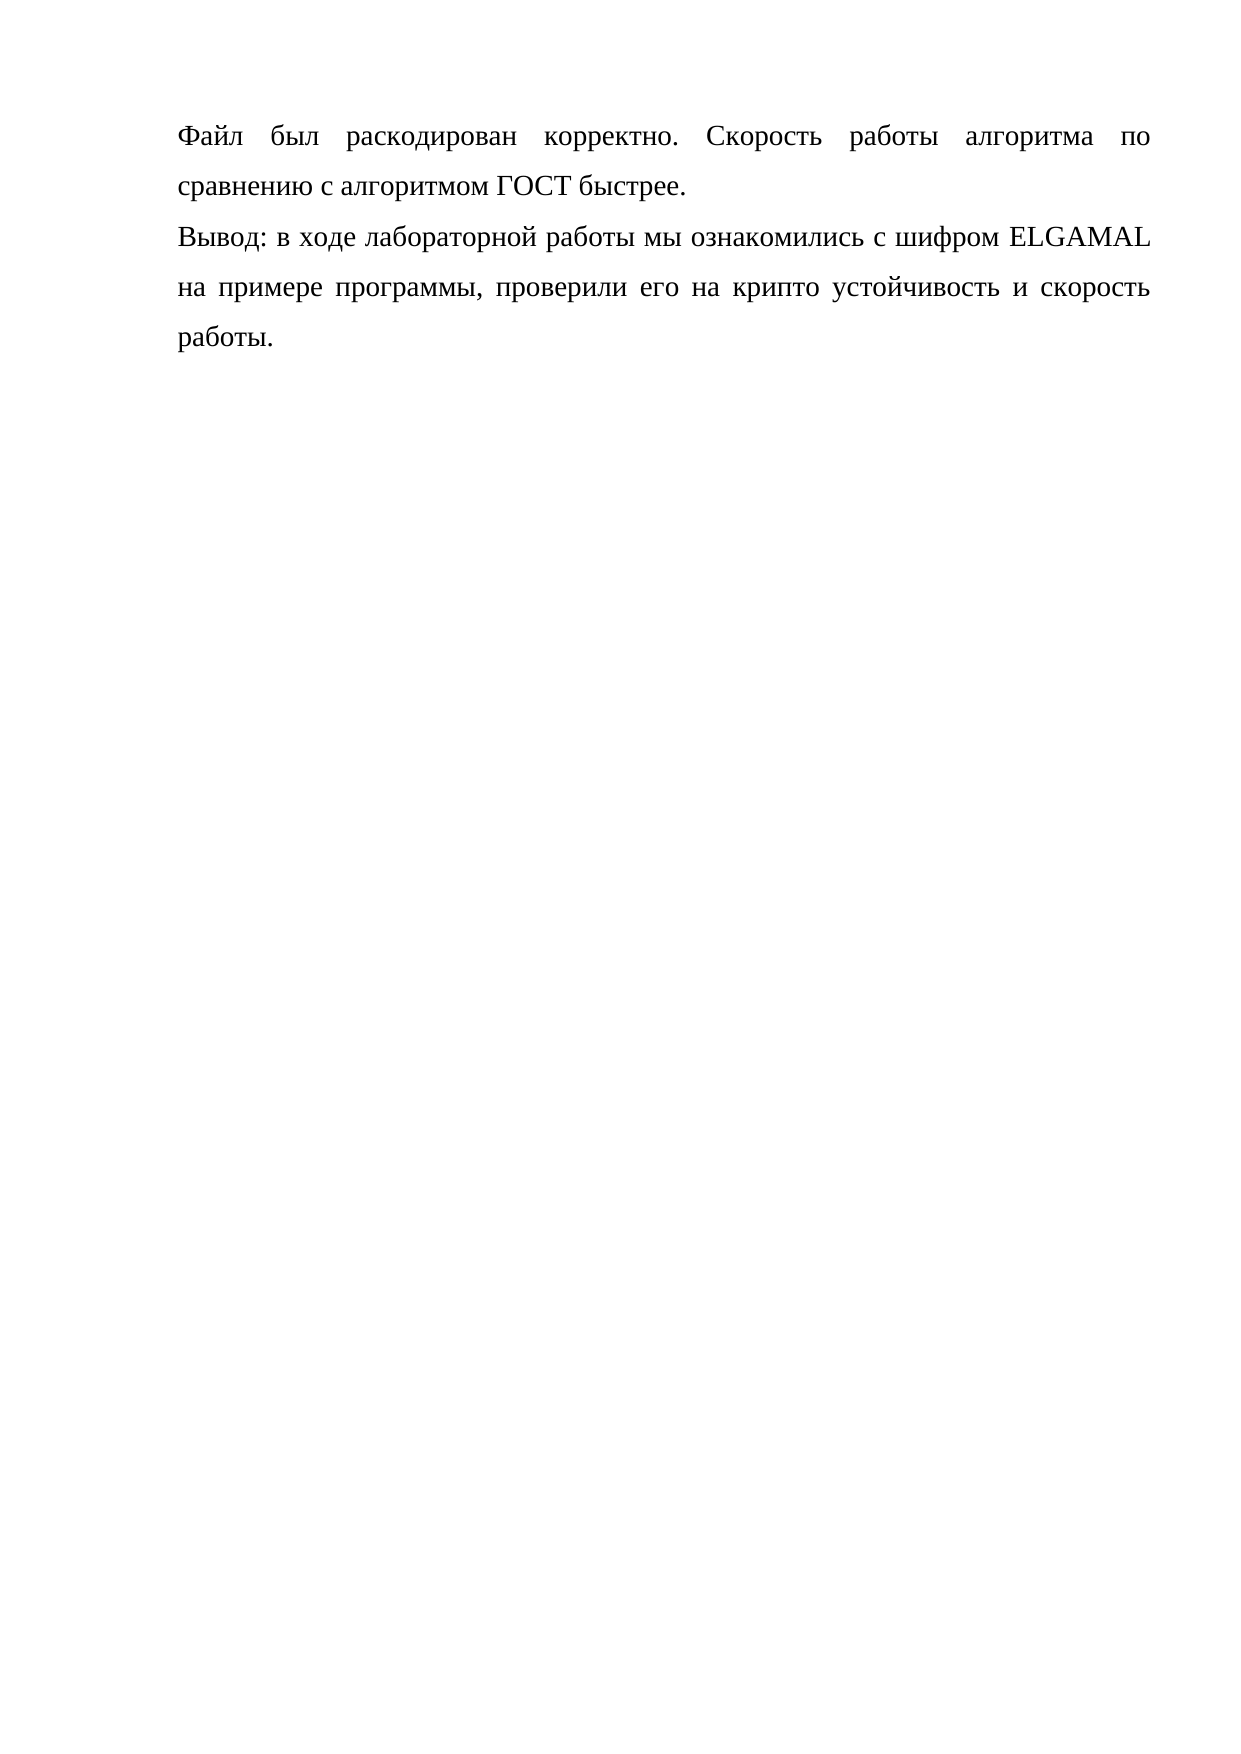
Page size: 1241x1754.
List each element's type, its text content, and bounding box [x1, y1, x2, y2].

text Файл был раскодирован корректно. Скорость работы алгоритма по сравнению с алгоритмом ГОСТ быстрее. [177, 118, 1152, 202]
text Вывод: в ходе лабораторной работы мы ознакомились с шифром ELGAMAL на примере программы, проверили его на крипто устойчивость и скорость работы. [177, 219, 1152, 353]
